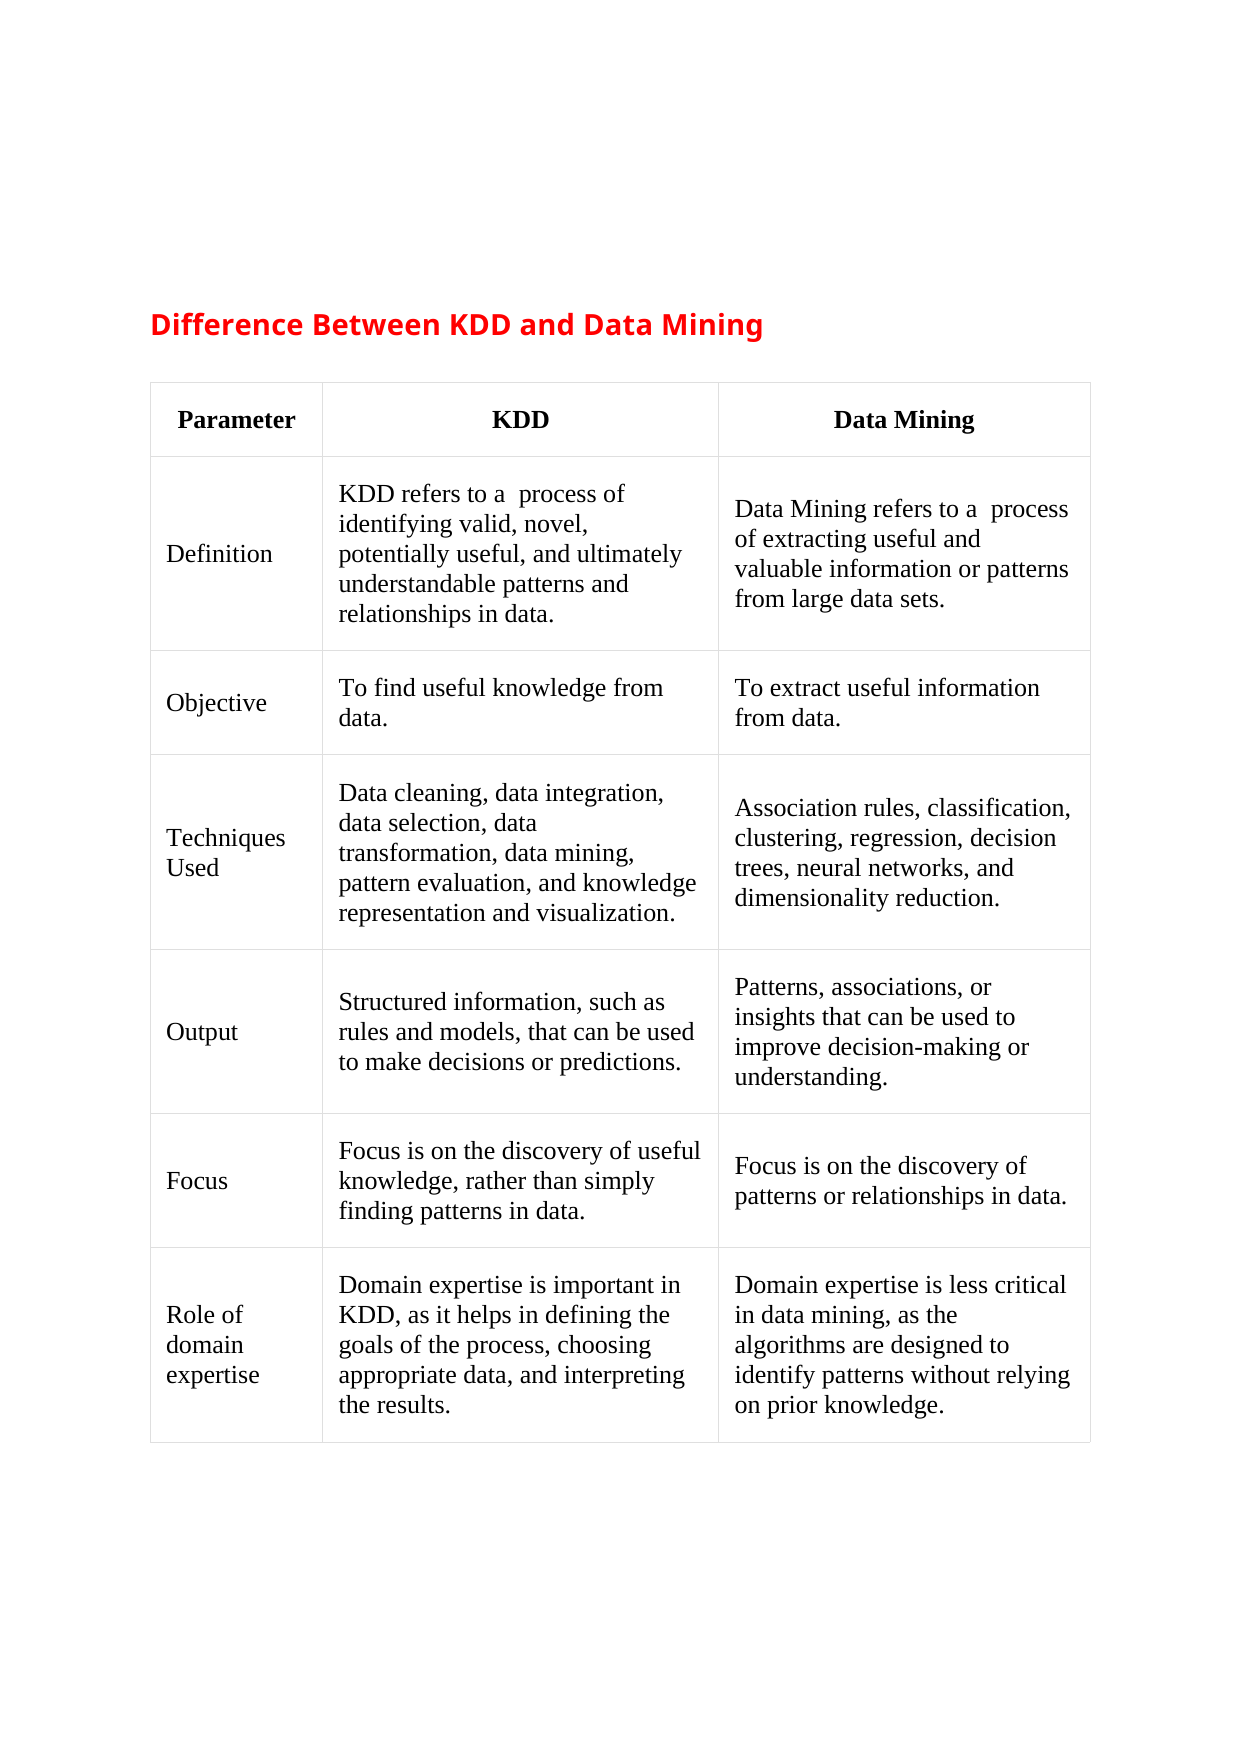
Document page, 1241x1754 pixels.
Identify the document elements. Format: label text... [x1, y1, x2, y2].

table_cell Techniques Used [151, 755, 322, 949]
table_cell Focus is on the discovery of patterns or relationships in data. [719, 1114, 1090, 1247]
table_cell Patterns, associations, or insights that can be used to improve decision-making or understanding. [719, 950, 1090, 1113]
table_cell Focus is on the discovery of useful knowledge, rather than simply finding patterns in data. [323, 1114, 718, 1247]
text Difference Between KDD and Data Mining [150, 304, 1090, 344]
table_cell Objective [151, 651, 322, 754]
table_cell Data cleaning, data integration, data selection, data transformation, data mining, pattern evaluation, and knowledge representation and visualization. [323, 755, 718, 949]
table_cell Domain expertise is less critical in data mining, as the algorithms are designed to identify patterns without relying on prior knowledge. [719, 1248, 1090, 1441]
table_cell Association rules, classification, clustering, regression, decision trees, neural networks, and dimensionality reduction. [719, 755, 1090, 949]
table_cell KDD refers to a process of identifying valid, novel, potentially useful, and ultimately understandable patterns and relationships in data. [323, 457, 718, 650]
table_cell Role of domain expertise [151, 1248, 322, 1441]
table_header Parameter [151, 383, 322, 456]
table_cell Output [151, 950, 322, 1113]
table_header KDD [323, 383, 718, 456]
table_cell Domain expertise is important in KDD, as it helps in defining the goals of the process, choosing appropriate data, and interpreting the results. [323, 1248, 718, 1441]
table_header Data Mining [719, 383, 1090, 456]
table_cell Definition [151, 457, 322, 650]
table_cell Data Mining refers to a process of extracting useful and valuable information or patterns from large data sets. [719, 457, 1090, 650]
table_cell To extract useful information from data. [719, 651, 1090, 754]
table_cell Focus [151, 1114, 322, 1247]
table_cell To find useful knowledge from data. [323, 651, 718, 754]
table_cell Structured information, such as rules and models, that can be used to make decisions or predictions. [323, 950, 718, 1113]
